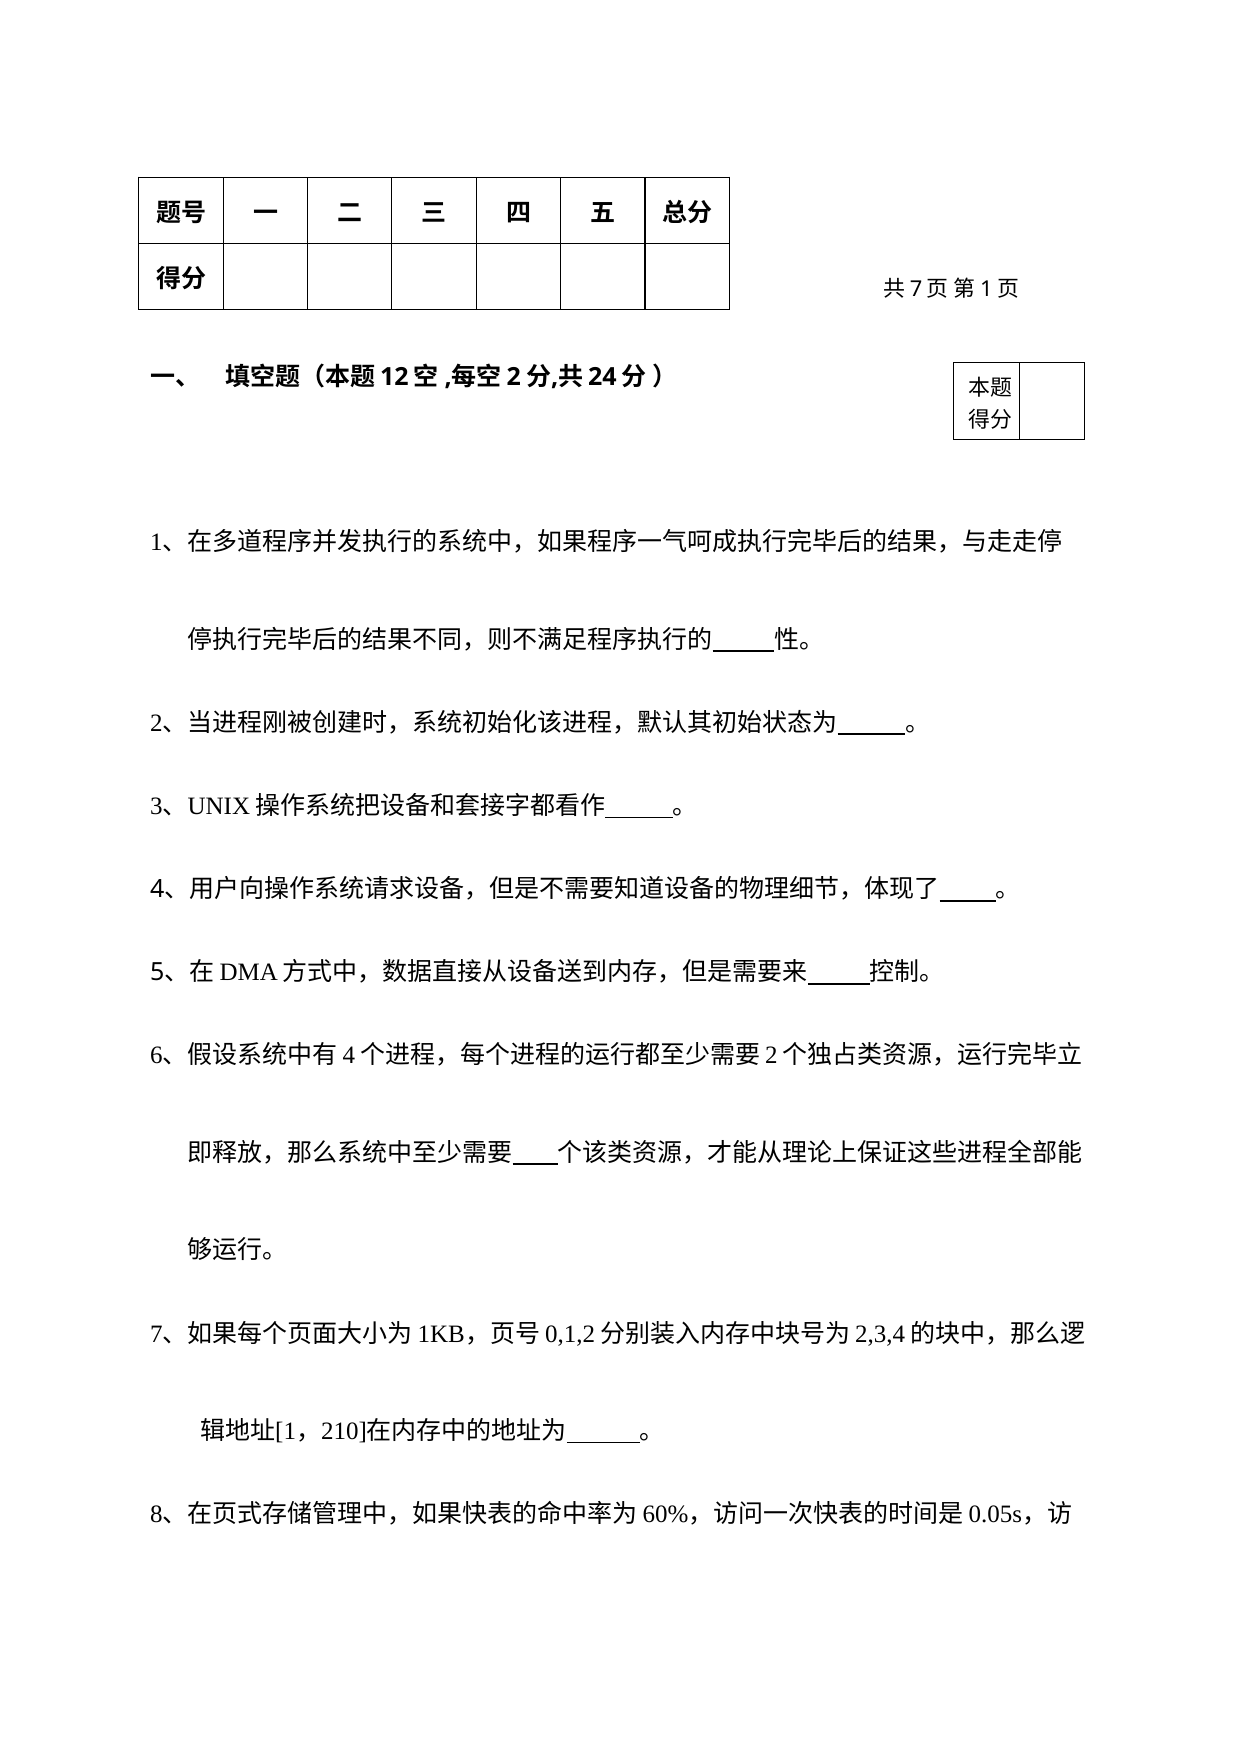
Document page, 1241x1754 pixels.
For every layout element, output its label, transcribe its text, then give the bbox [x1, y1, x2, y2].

table_header 五 [561, 178, 644, 243]
table_header 三 [392, 178, 476, 243]
table_cell [477, 244, 560, 309]
table_header 总分 [646, 178, 729, 243]
table_cell [308, 244, 391, 309]
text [150, 1479, 1087, 1544]
table_cell [646, 244, 729, 309]
text 5、在DMA方式中，数据直接从设备送到内存，但是需要来 控制。 [150, 937, 1087, 1002]
text 2、当进程刚被创建时，系统初始化该进程，默认其初始状态为 。 [150, 688, 1087, 753]
text 4、用户向操作系统请求设备，但是不需要知道设备的物理细节，体现了 。 [150, 854, 1087, 919]
table_cell [392, 244, 476, 309]
table_header 题号 [139, 178, 223, 243]
table_cell 得分 [139, 244, 223, 309]
text 6、假设系统中有4个进程，每个进程的运行都至少需要2个独占类资源，运行完毕立即释放，那么系统中至少需要 个该类资源，才能从理论上保证这些进程全部能够运行。 [150, 1021, 1087, 1281]
table_cell [224, 244, 307, 309]
table_header 一 [224, 178, 307, 243]
text 7、如果每个页面大小为1KB，页号0,1,2分别装入内存中块号为2,3,4的块中，那么逻辑地址[1，210]在内存中的地址为 。 [150, 1299, 1087, 1461]
text 1、在多道程序并发执行的系统中，如果程序一气呵成执行完毕后的结果，与走走停停执行完毕后的结果不同，则不满足程序执行的 性。 [150, 507, 1087, 670]
table_header 二 [308, 178, 391, 243]
text 3、UNIX操作系统把设备和套接字都看作 。 [150, 771, 1087, 836]
table_cell [561, 244, 644, 309]
table_header 四 [477, 178, 560, 243]
list 填空题（本题12空 ,每空2分,共24分 ） [150, 342, 1087, 407]
